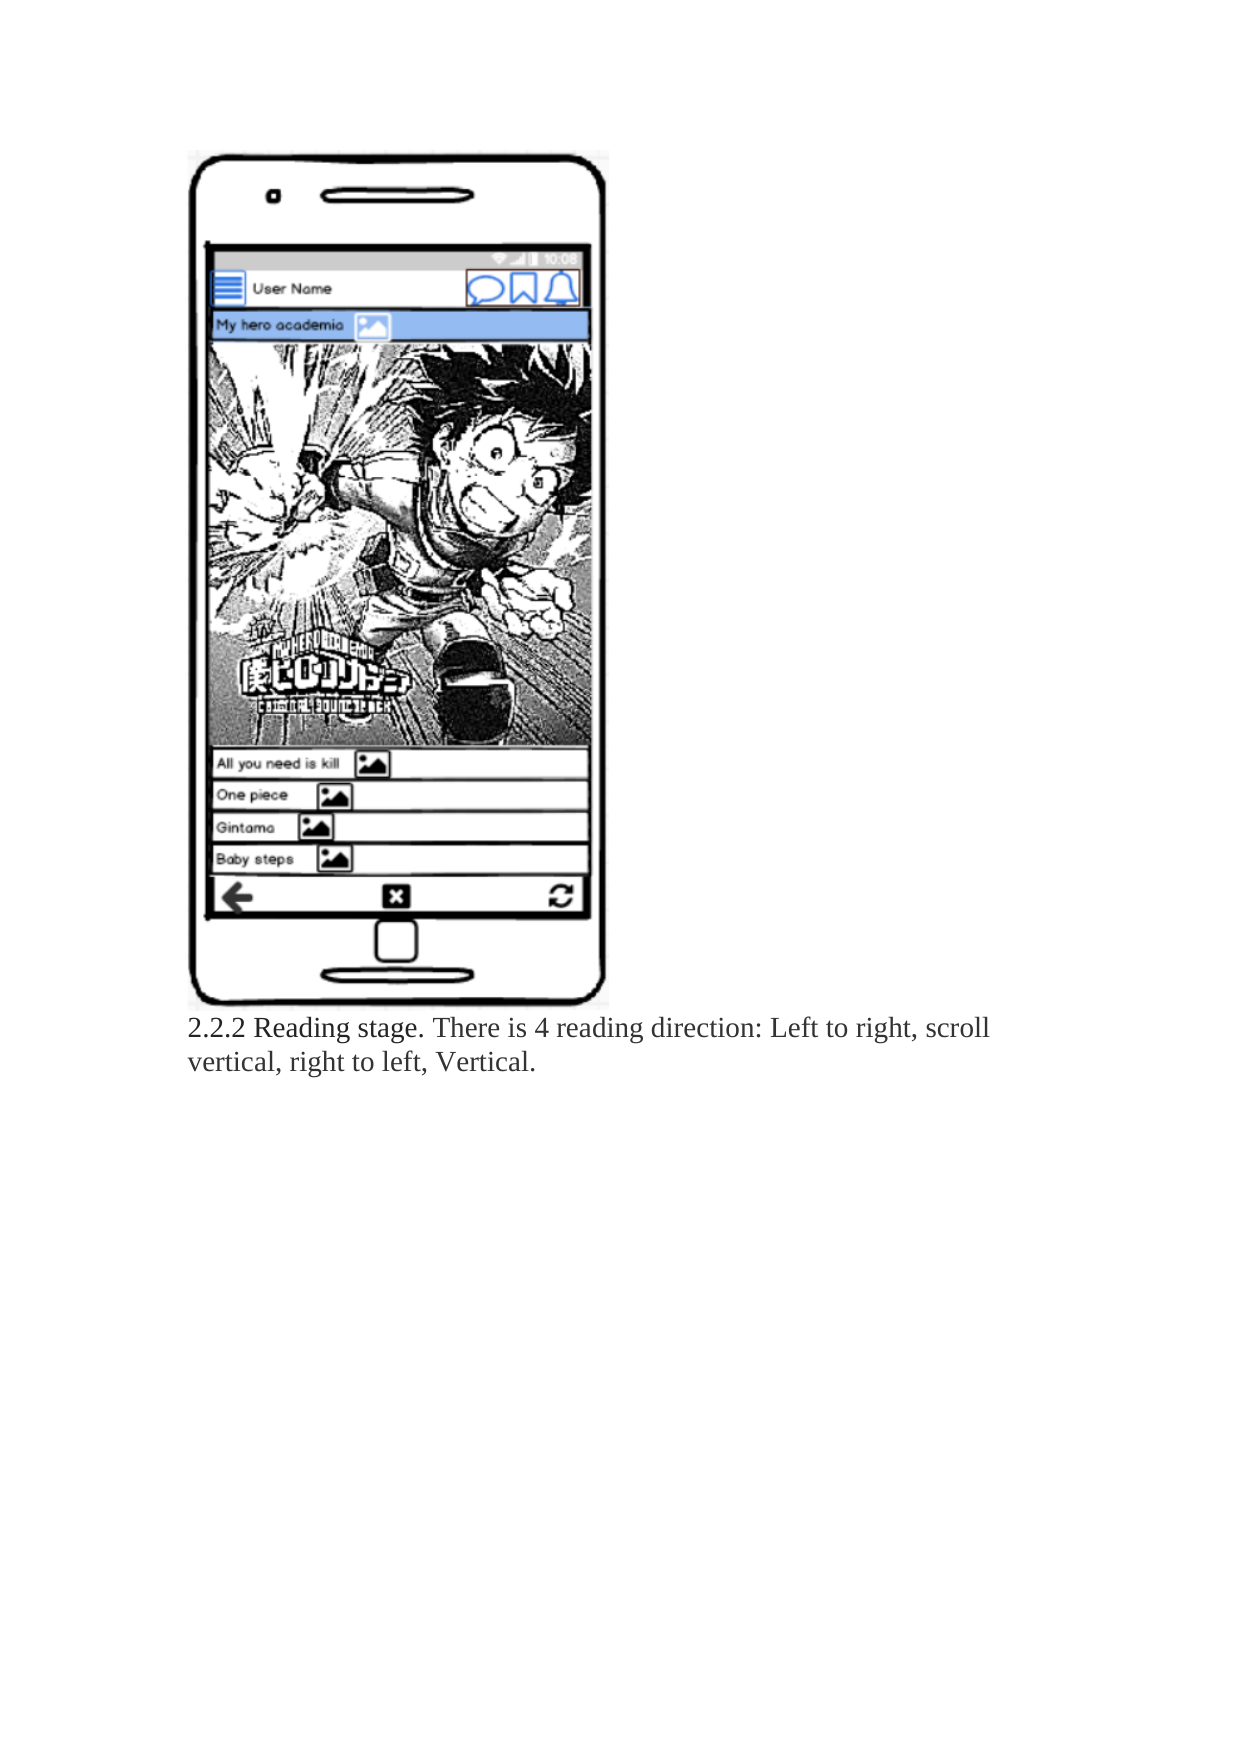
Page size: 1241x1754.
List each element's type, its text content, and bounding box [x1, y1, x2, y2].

text 2.2.2 Reading stage. There is 4 reading direction: Left to right, scroll vertical, right to left, Vertical. [187, 1011, 425, 1058]
text 2.2.2 Reading stage. There is 4 reading direction: Left to right, scroll vertical, right to left, Vertical. [537, 1010, 1053, 1077]
picture [187, 150, 609, 1011]
